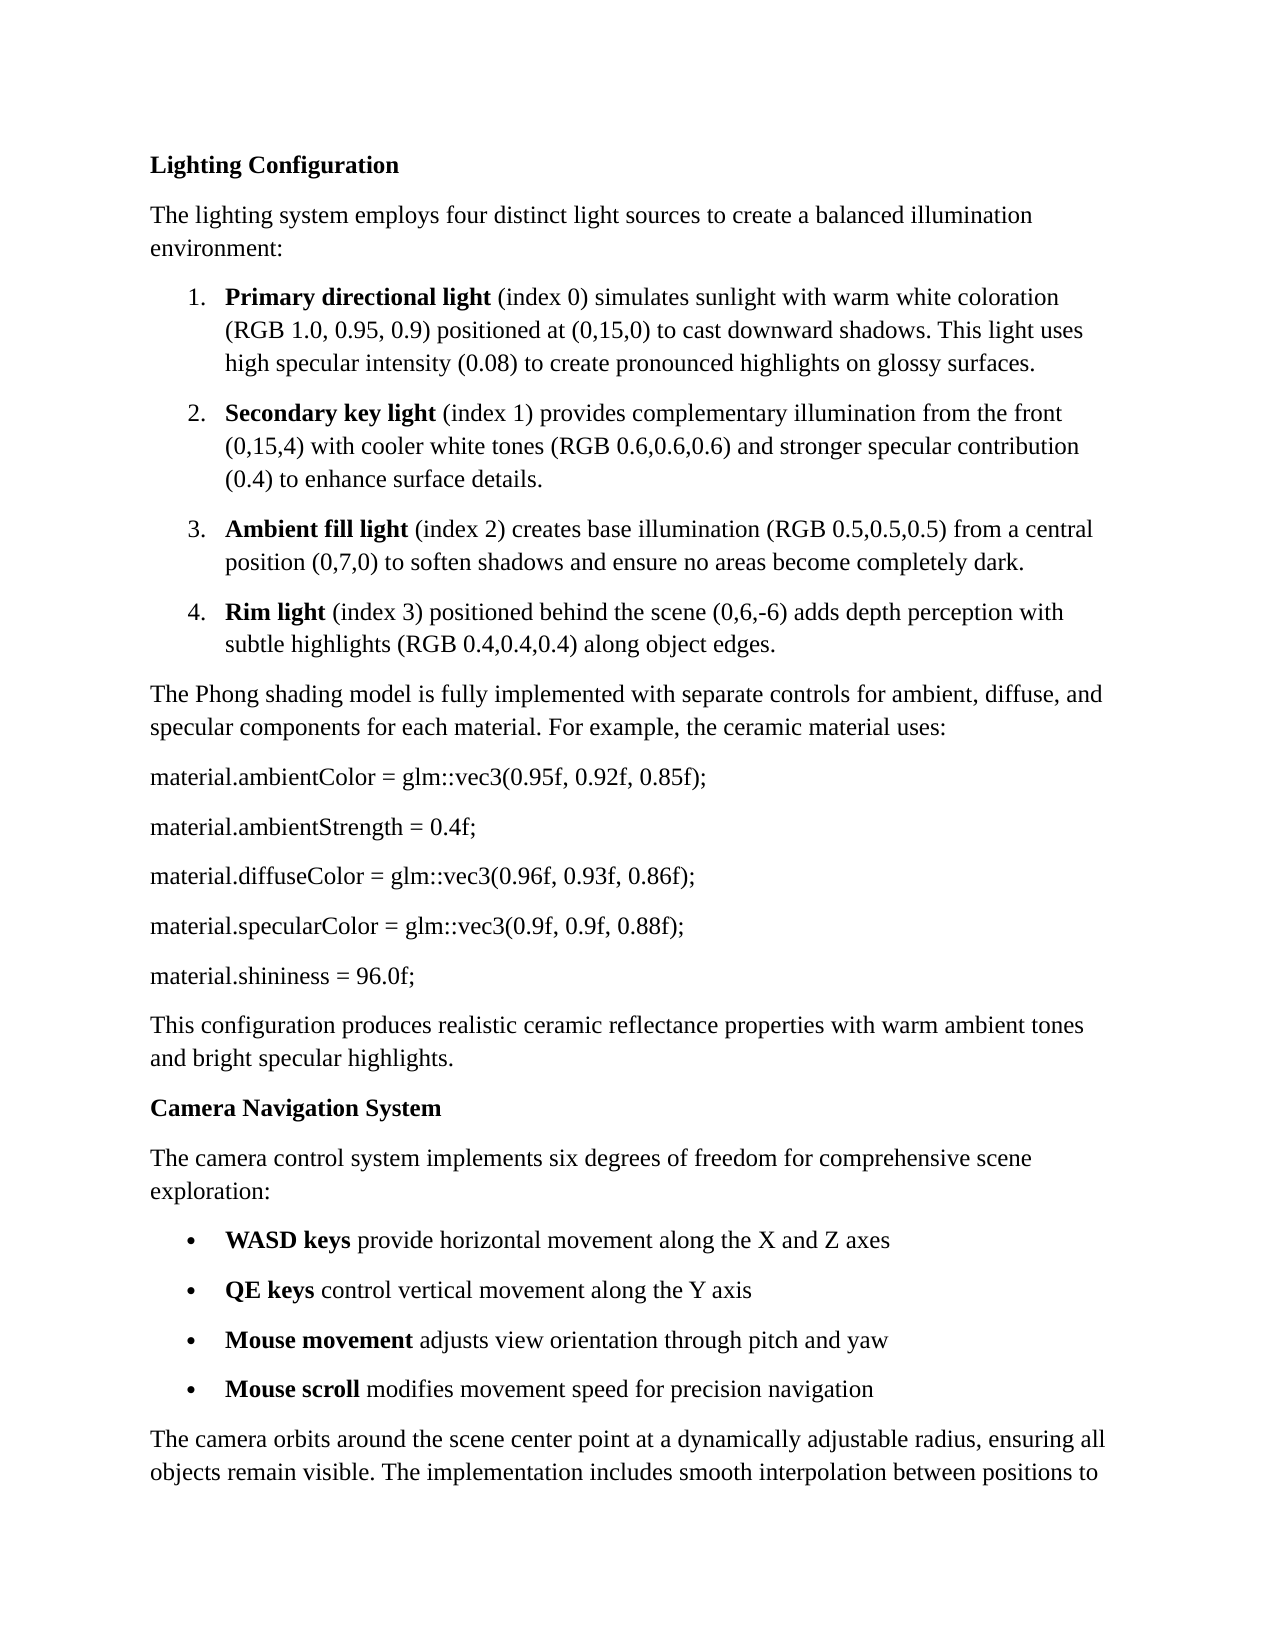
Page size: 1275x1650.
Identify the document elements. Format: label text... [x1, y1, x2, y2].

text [150, 1424, 1125, 1486]
list Secondary key light (index 1) provides complementary illumination from the front (0,15,4) with cooler white tones (RGB 0.6,0.6,0.6) and stronger specular contribution (0.4) to enhance surface details. [187, 398, 1125, 493]
text material.diffuseColor = glm::vec3(0.96f, 0.93f, 0.86f); [150, 861, 1125, 890]
text The lighting system employs four distinct light sources to create a balanced illumination environment: [150, 200, 1125, 261]
text material.ambientStrength = 0.4f; [150, 812, 1125, 840]
list WASD keys provide horizontal movement along the X and Z axes [187, 1226, 1125, 1254]
text material.ambientColor = glm::vec3(0.95f, 0.92f, 0.85f); [150, 762, 1125, 791]
text The camera control system implements six degrees of freedom for comprehensive scene exploration: [150, 1143, 1125, 1204]
text This configuration produces realistic ceramic reflectance properties with warm ambient tones and bright specular highlights. [150, 1010, 1125, 1072]
text material.specularColor = glm::vec3(0.9f, 0.9f, 0.88f); [150, 911, 1125, 940]
list Primary directional light (index 0) simulates sunlight with warm white coloration (RGB 1.0, 0.95, 0.9) positioned at (0,15,0) to cast downward shadows. This light uses high specular intensity (0.08) to create pronounced highlights on glossy surfaces. [187, 282, 1125, 377]
list Ambient fill light (index 2) creates base illumination (RGB 0.5,0.5,0.5) from a central position (0,7,0) to soften shadows and ensure no areas become completely dark. [187, 514, 1125, 576]
text Lighting Configuration [150, 150, 1125, 179]
list Rim light (index 3) positioned behind the scene (0,6,-6) adds depth perception with subtle highlights (RGB 0.4,0.4,0.4) along object edges. [187, 597, 1125, 658]
text The Phong shading model is fully implemented with separate controls for ambient, diffuse, and specular components for each material. For example, the ceramic material uses: [150, 679, 1125, 741]
list Mouse movement adjusts view orientation through pitch and yaw [187, 1325, 1125, 1354]
list Mouse scroll modifies movement speed for precision navigation [187, 1374, 1125, 1403]
list QE keys control vertical movement along the Y axis [187, 1275, 1125, 1304]
text Camera Navigation System [150, 1093, 1125, 1122]
text material.shininess = 96.0f; [150, 961, 1125, 989]
